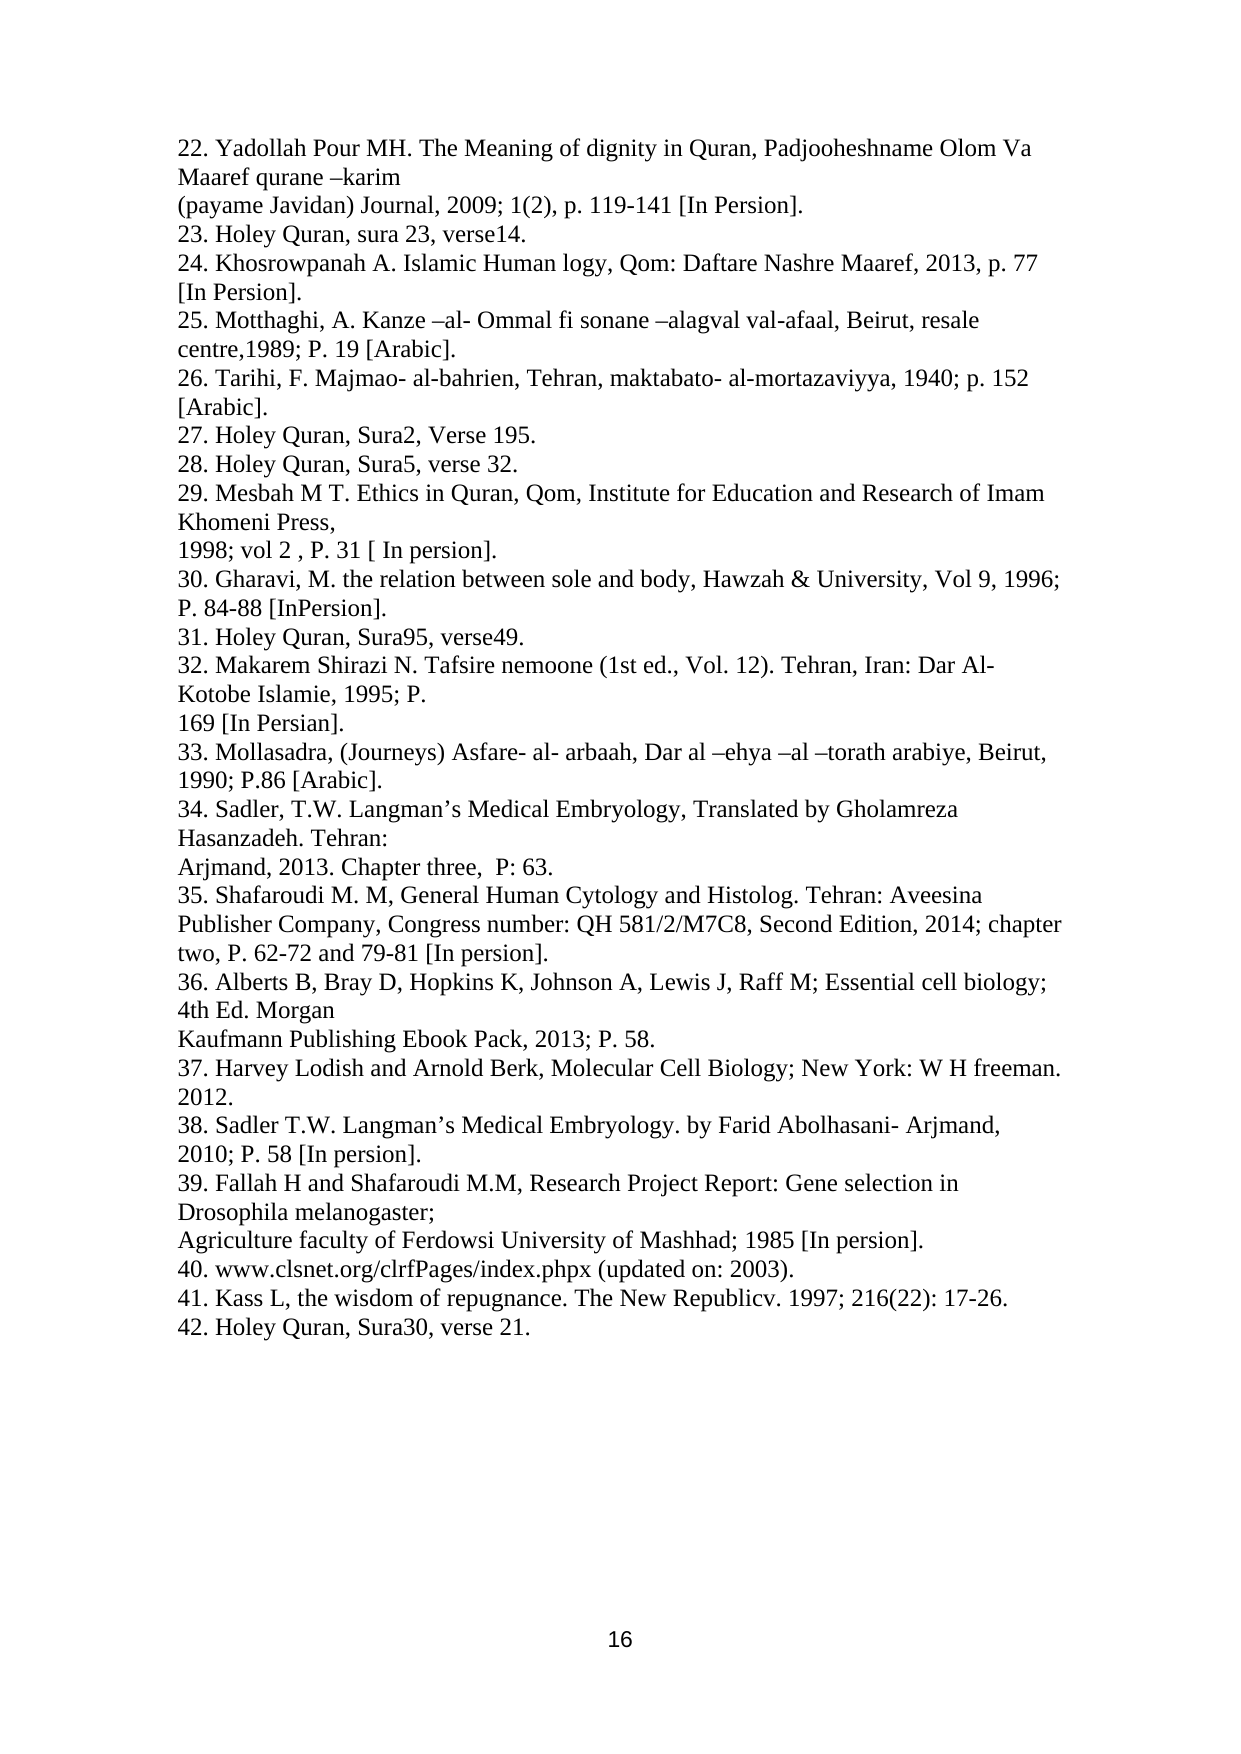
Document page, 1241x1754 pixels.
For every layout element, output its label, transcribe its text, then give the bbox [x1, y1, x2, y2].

text 36. Alberts B, Bray D, Hopkins K, Johnson A, Lewis J, Raff M; Essential cell biology; 4th Ed. Morgan [177, 967, 1063, 1024]
text 26. Tarihi, F. Majmao- al-bahrien, Tehran, maktabato- al-mortazaviyya, 1940; p. 152 [Arabic]. [177, 363, 1063, 420]
text Agriculture faculty of Ferdowsi University of Mashhad; 1985 [In persion]. [177, 1225, 1063, 1254]
text 39. Fallah H and Shafaroudi M.M, Research Project Report: Gene selection in Drosophila melanogaster; [177, 1168, 1063, 1225]
text 169 [In Persian]. [177, 708, 1063, 737]
text 27. Holey Quran, Sura2, Verse 195. [177, 420, 1063, 449]
text 24. Khosrowpanah A. Islamic Human logy, Qom: Daftare Nashre Maaref, 2013, p. 77 [In Persion]. [177, 248, 1063, 305]
text 42. Holey Quran, Sura30, verse 21. [177, 1312, 1093, 1340]
text 40. www.clsnet.org/clrfPages/index.phpx (updated on: 2003). [177, 1254, 1063, 1283]
text 34. Sadler, T.W. Langman’s Medical Embryology, Translated by Gholamreza Hasanzadeh. Tehran: [177, 794, 1063, 852]
text 29. Mesbah M T. Ethics in Quran, Qom, Institute for Education and Research of Imam Khomeni Press, [177, 478, 1063, 535]
text 37. Harvey Lodish and Arnold Berk, Molecular Cell Biology; New York: W H freeman. 2012. [177, 1053, 1063, 1110]
text 41. Kass L, the wisdom of repugnance. The New Republicv. 1997; 216(22): 17-26. [177, 1283, 1063, 1312]
text 35. Shafaroudi M. M, General Human Cytology and Histolog. Tehran: Aveesina Publisher Company, Congress number: QH 581/2/M7C8, Second Edition, 2014; chapter two, P. 62-72 and 79-81 [In persion]. [177, 880, 1063, 967]
text 31. Holey Quran, Sura95, verse49. [177, 622, 1063, 650]
text 23. Holey Quran, sura 23, verse14. [177, 219, 1063, 248]
text 33. Mollasadra, (Journeys) Asfare- al- arbaah, Dar al –ehya –al –torath arabiye, Beirut, 1990; P.86 [Arabic]. [177, 737, 1063, 794]
text 25. Motthaghi, A. Kanze –al- Ommal fi sonane –alagval val-afaal, Beirut, resale centre,1989; P. 19 [Arabic]. [177, 305, 1063, 363]
text 30. Gharavi, M. the relation between sole and body, Hawzah & University, Vol 9, 1996; P. 84-88 [InPersion]. [177, 564, 1063, 622]
text Kaufmann Publishing Ebook Pack, 2013; P. 58. [177, 1024, 1063, 1053]
text (payame Javidan) Journal, 2009; 1(2), p. 119-141 [In Persion]. [177, 190, 1063, 219]
text 28. Holey Quran, Sura5, verse 32. [177, 449, 1063, 478]
text 1998; vol 2 , P. 31 [ In persion]. [177, 535, 1063, 564]
text 32. Makarem Shirazi N. Tafsire nemoone (1st ed., Vol. 12). Tehran, Iran: Dar Al-Kotobe Islamie, 1995; P. [177, 650, 1063, 708]
text 22. Yadollah Pour MH. The Meaning of dignity in Quran, Padjooheshname Olom Va Maaref qurane –karim [177, 133, 1063, 190]
text Arjmand, 2013. Chapter three, P: 63. [177, 852, 1063, 880]
text 38. Sadler T.W. Langman’s Medical Embryology. by Farid Abolhasani- Arjmand, 2010; P. 58 [In persion]. [177, 1110, 1063, 1168]
